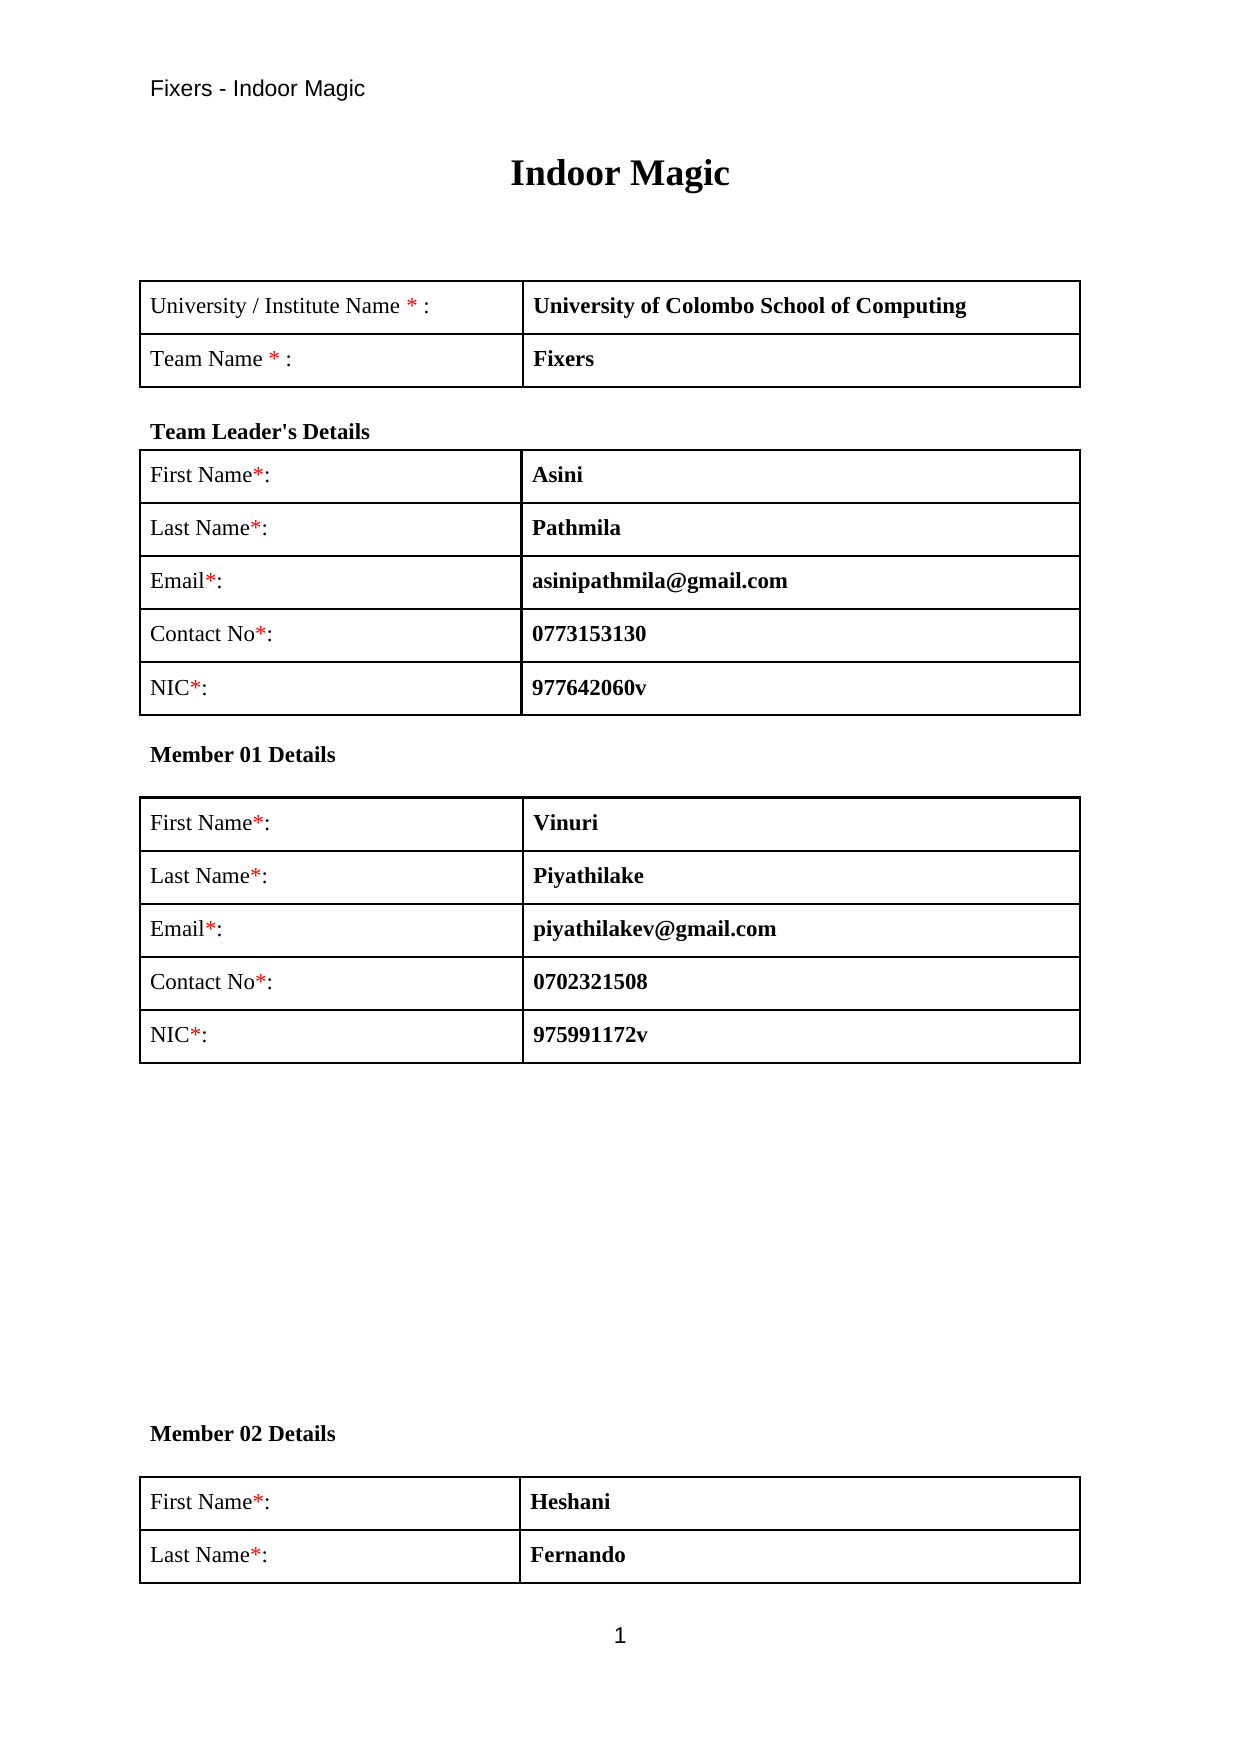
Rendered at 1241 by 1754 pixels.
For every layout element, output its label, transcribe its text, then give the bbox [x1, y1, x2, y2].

table_cell 0773153130 [523, 610, 1079, 661]
table_cell 975991172v [524, 1011, 1079, 1062]
text Member 01 Details [150, 741, 1090, 768]
table_cell 0702321508 [524, 958, 1079, 1009]
table_cell Fernando [521, 1531, 1079, 1582]
table_cell Team Name * : [141, 335, 522, 386]
table_cell Email*: [141, 557, 520, 608]
table_cell Last Name*: [141, 852, 522, 903]
text Member 02 Details [150, 1420, 1090, 1447]
table_header First Name*: [141, 1478, 519, 1529]
table_header Vinuri [524, 799, 1079, 849]
table_header First Name*: [141, 451, 520, 502]
table_cell 977642060v [523, 663, 1079, 714]
table_cell Pathmila [523, 504, 1079, 555]
table_cell asinipathmila@gmail.com [523, 557, 1079, 608]
table_cell Contact No*: [141, 958, 522, 1009]
table_cell Piyathilake [524, 852, 1079, 903]
text Team Leader's Details [150, 418, 1090, 445]
table_cell NIC*: [141, 663, 520, 714]
table_header First Name*: [141, 799, 522, 849]
text Indoor Magic [150, 150, 1090, 193]
table_cell Email*: [141, 905, 522, 956]
table_cell Last Name*: [141, 1531, 519, 1582]
table_cell piyathilakev@gmail.com [524, 905, 1079, 956]
table_header University of Colombo School of Computing [524, 282, 1079, 333]
table_cell Contact No*: [141, 610, 520, 661]
table_cell Last Name*: [141, 504, 520, 555]
table_header University / Institute Name * : [141, 282, 522, 333]
table_header Asini [523, 451, 1079, 502]
table_cell Fixers [524, 335, 1079, 386]
table_cell NIC*: [141, 1011, 522, 1062]
table_header Heshani [521, 1478, 1079, 1529]
